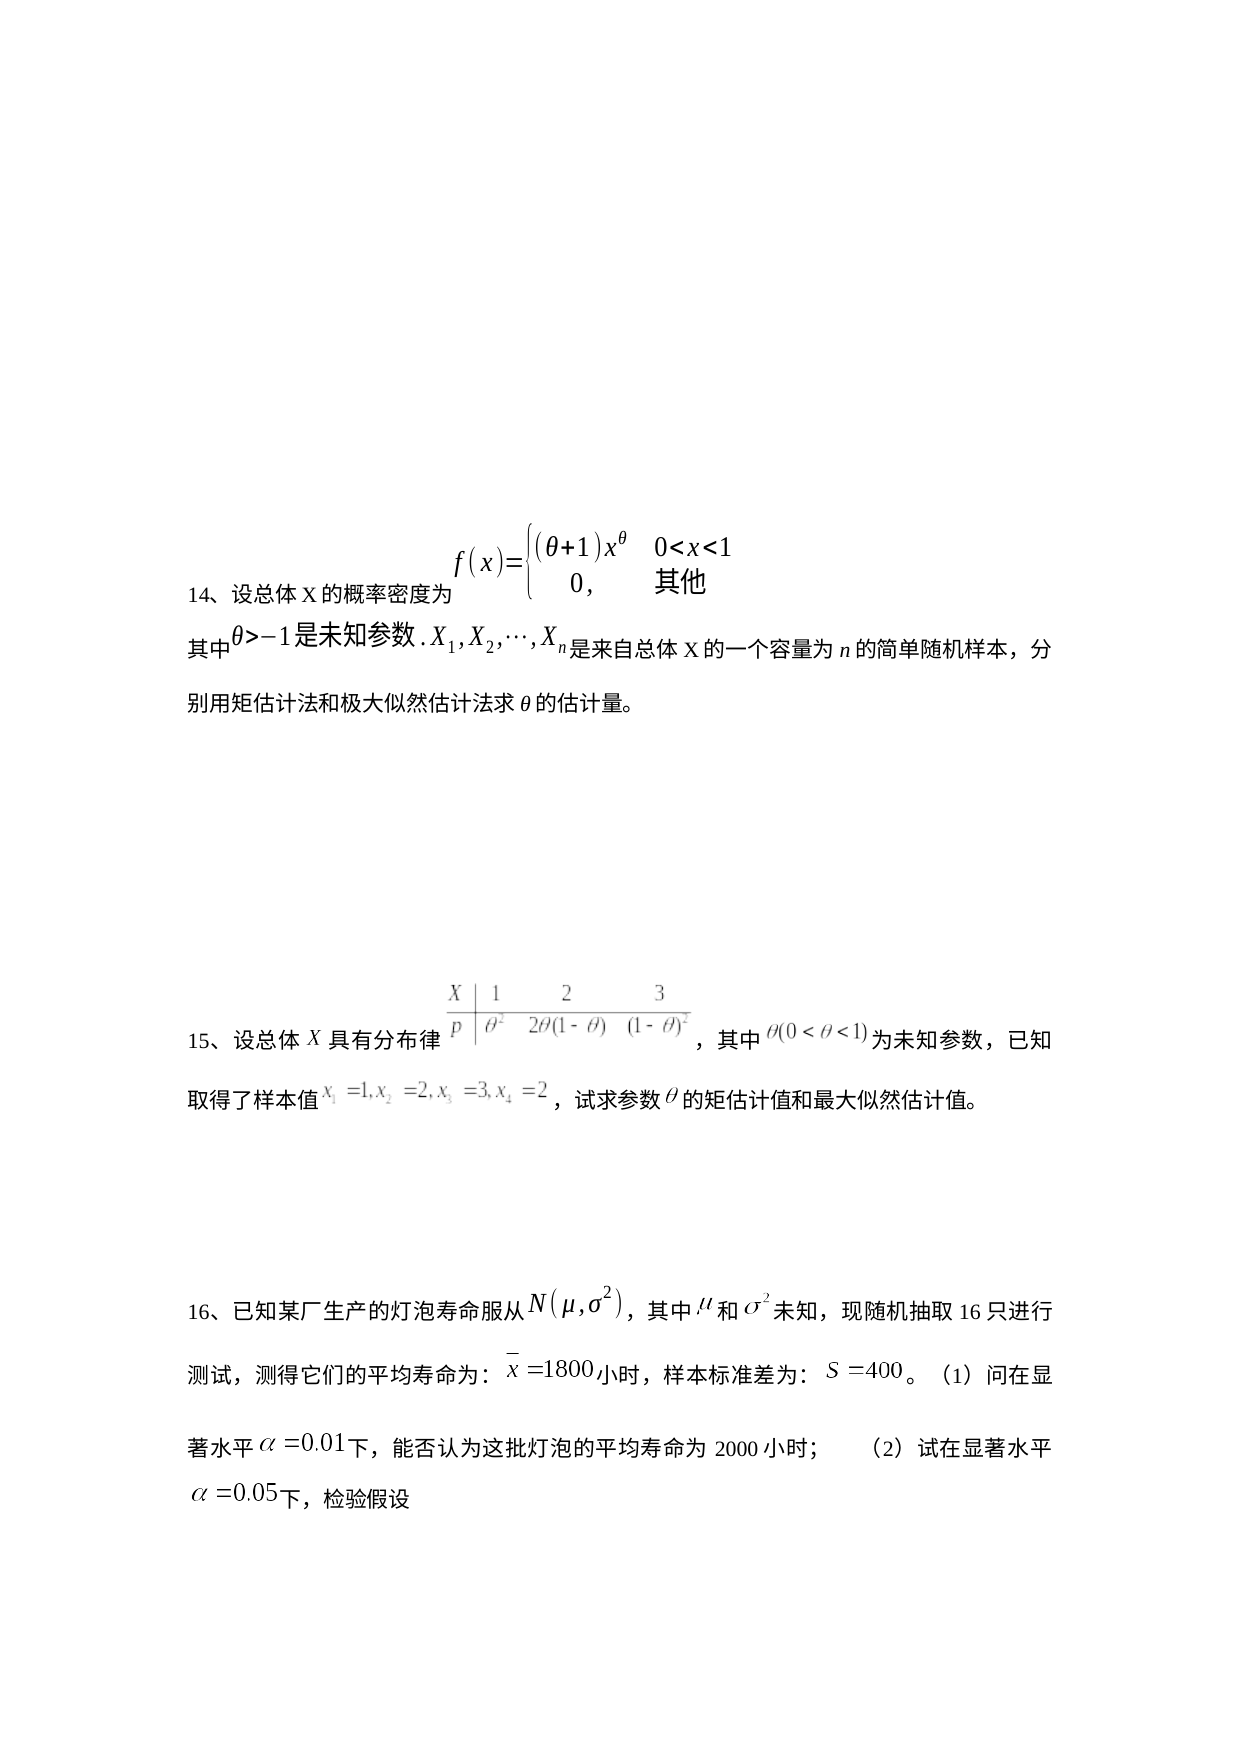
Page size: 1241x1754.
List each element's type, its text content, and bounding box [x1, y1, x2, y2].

text 16、已知某厂生产的灯泡寿命服从，其中和未知，现随机抽取16只进行测试，测得它们的平均寿命为：小时，样本标准差为：。（1）问在显著水平下，能否认为这批灯泡的平均寿命为2000小时； （2）试在显著水平下，检验假设 [187, 1283, 1053, 1543]
list 其中是来自总体X的一个容量为n的简单随机样本，分别用矩估计法和极大似然估计法求θ的估计量。 [187, 620, 1053, 718]
list 14、设总体X的概率密度为 [187, 523, 1053, 620]
text 15、设总体具有分布律，其中为未知参数，已知取得了样本值，试求参数的矩估计值和最大似然估计值。 [187, 978, 1053, 1140]
